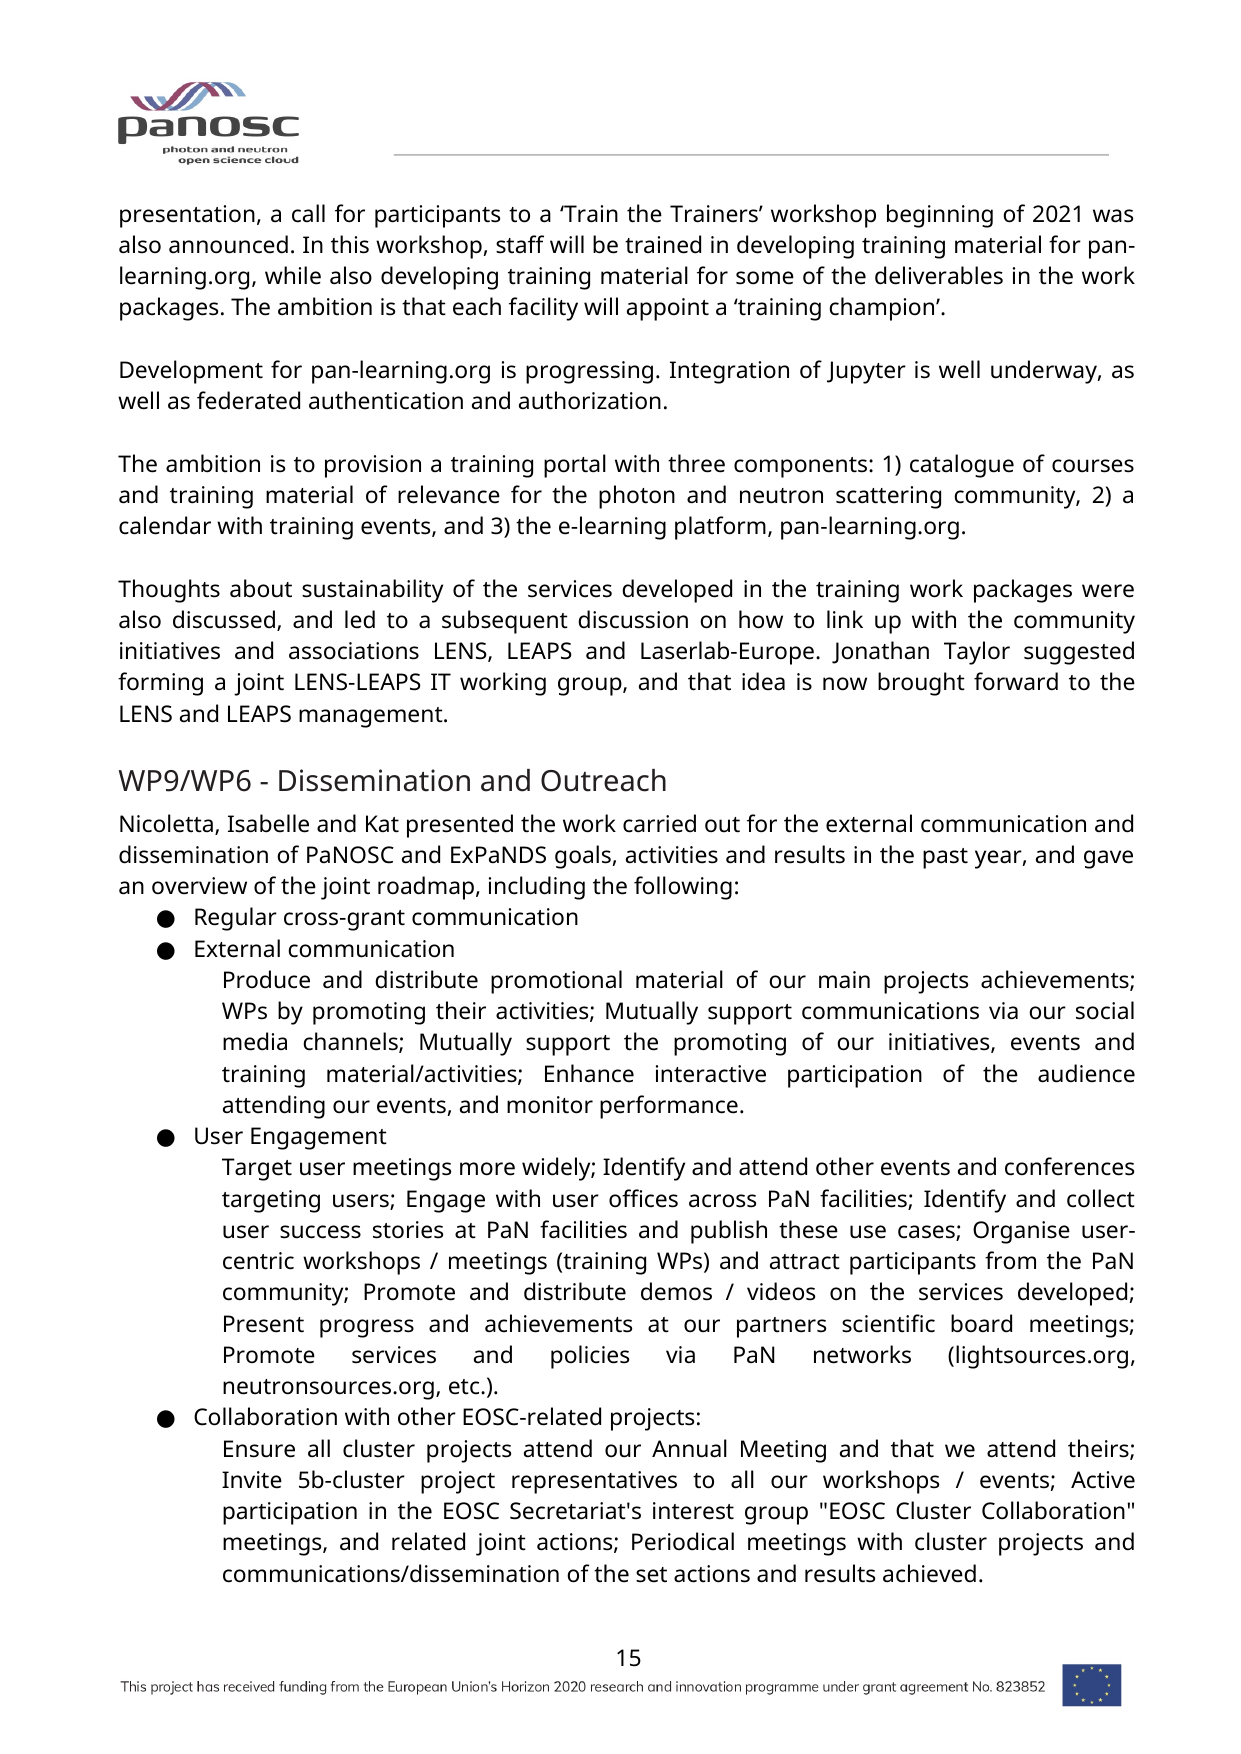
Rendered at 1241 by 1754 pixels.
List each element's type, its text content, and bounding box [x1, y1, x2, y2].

list Regular cross-grant communication [156, 901, 1137, 933]
text Thoughts about sustainability of the services developed in the training work packages were also discussed, and led to a subsequent discussion on how to link up with the community initiatives and associations LENS, LEAPS and Laserlab-Europe. Jonathan Taylor suggested forming a joint LENS-LEAPS IT working group, and that idea is now brought forward to the LENS and LEAPS management. [118, 572, 1137, 729]
text Ensure all cluster projects attend our Annual Meeting and that we attend theirs; Invite 5b-cluster project representatives to all our workshops / events; Active participation in the EOSC Secretariat's interest group "EOSC Cluster Collaboration" meetings, and related joint actions; Periodical meetings with cluster projects and communications/dissemination of the set actions and results achieved. [222, 1433, 1137, 1589]
text Produce and distribute promotional material of our main projects achievements; WPs by promoting their activities; Mutually support communications via our social media channels; Mutually support the promoting of our initiatives, events and training material/activities; Enhance interactive participation of the audience attending our events, and monitor performance. [222, 964, 1137, 1120]
picture [118, 60, 1109, 193]
picture [118, 1648, 1122, 1723]
text Development for pan-learning.org is progressing. Integration of Jupyter is well underway, as well as federated authentication and authorization. [118, 354, 1137, 416]
subtitle WP9/WP6 - Dissemination and Outreach [118, 760, 1137, 800]
text Target user meetings more widely; Identify and attend other events and conferences targeting users; Engage with user offices across PaN facilities; Identify and collect user success stories at PaN facilities and publish these use cases; Organise user-centric workshops / meetings (training WPs) and attract participants from the PaN community; Promote and distribute demos / videos on the services developed; Present progress and achievements at our partners scientific board meetings; Promote services and policies via PaN networks (lightsources.org, neutronsources.org, etc.). [222, 1151, 1137, 1401]
text The ambition is to provision a training portal with three components: 1) catalogue of courses and training material of relevance for the photon and neutron scattering community, 2) a calendar with training events, and 3) the e-learning platform, pan-learning.org. [118, 447, 1137, 541]
text Nicoletta, Isabelle and Kat presented the work carried out for the external communication and dissemination of PaNOSC and ExPaNDS goals, activities and results in the past year, and gave an overview of the joint roadmap, including the following: [118, 808, 1137, 901]
list External communication [156, 933, 1137, 964]
list User Engagement [156, 1120, 1137, 1151]
list Collaboration with other EOSC-related projects: [156, 1401, 1137, 1433]
